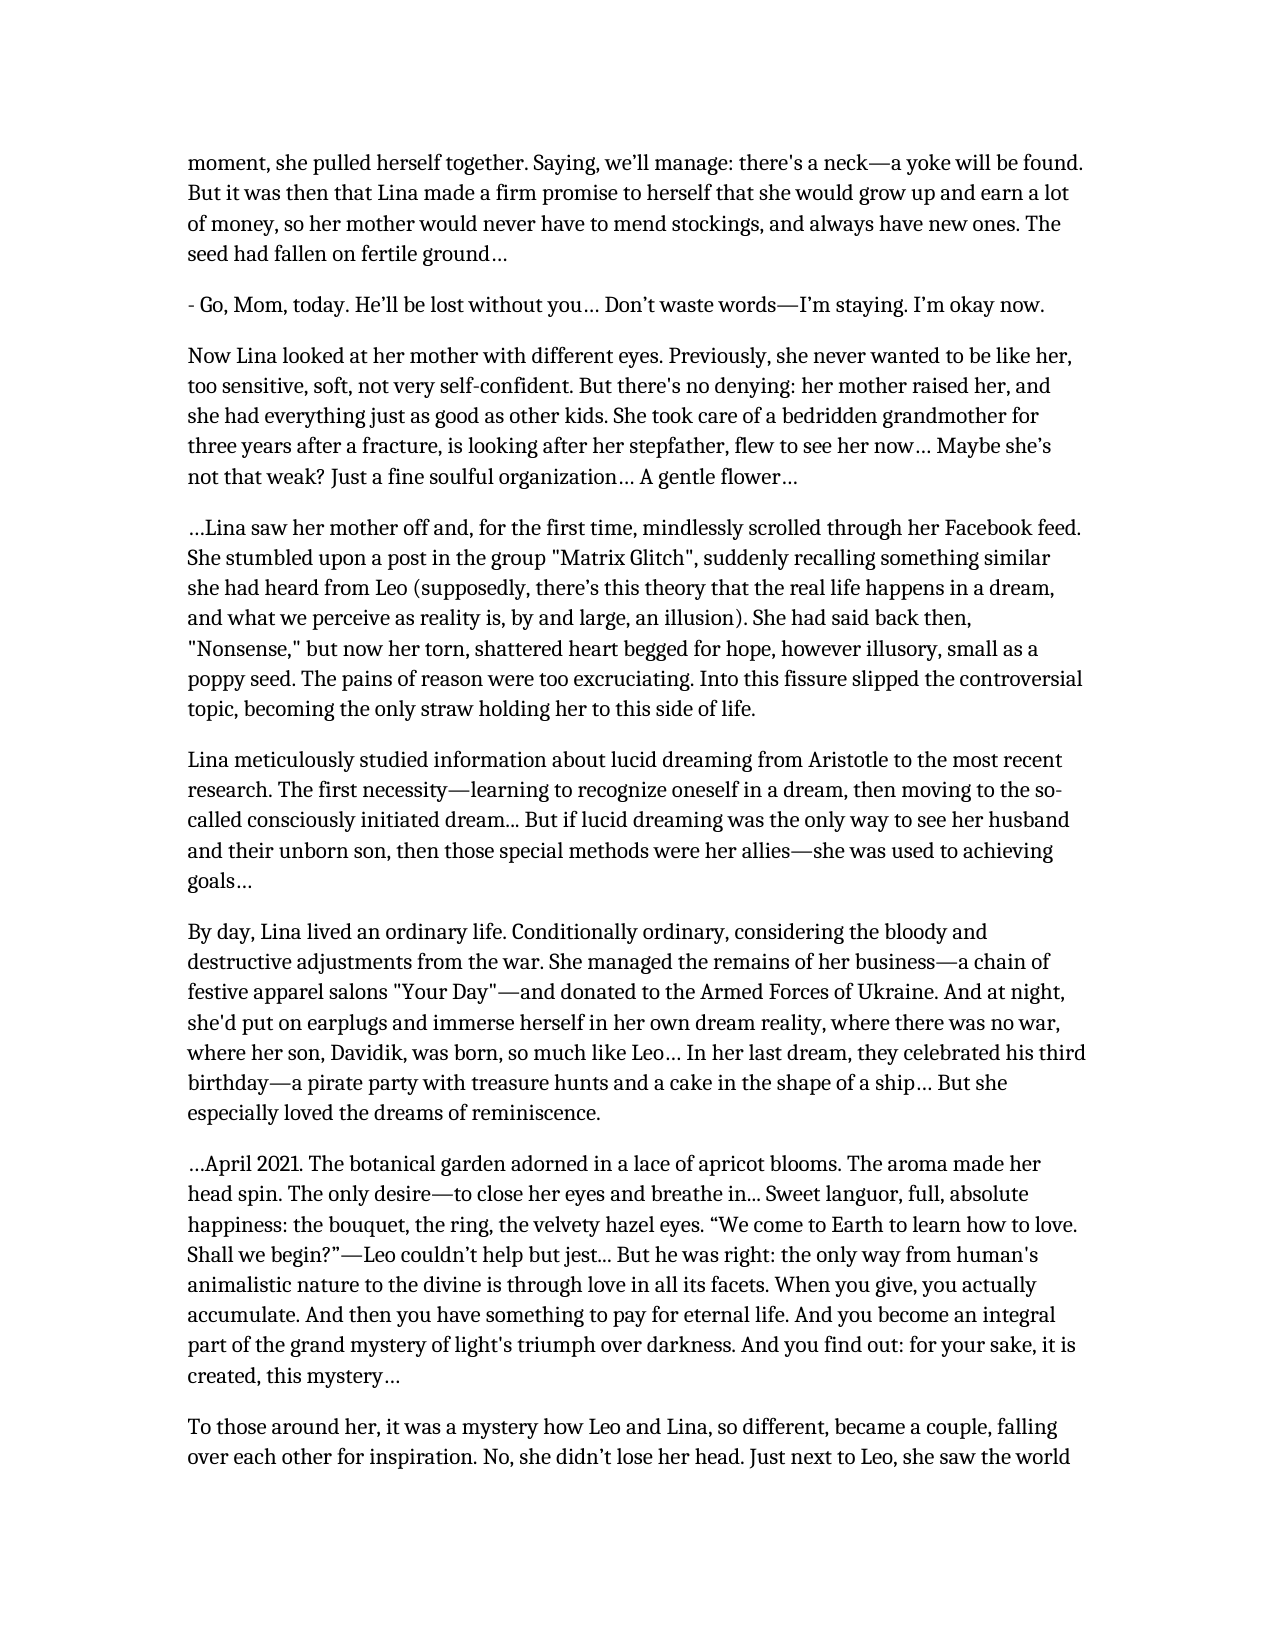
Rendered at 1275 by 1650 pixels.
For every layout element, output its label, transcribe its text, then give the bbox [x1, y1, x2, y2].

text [187, 150, 1087, 267]
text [187, 1413, 1087, 1470]
text …April 2021. The botanical garden adorned in a lace of apricot blooms. The aroma made her head spin. The only desire—to close her eyes and breathe in... Sweet languor, full, absolute happiness: the bouquet, the ring, the velvety hazel eyes. “We come to Earth to learn how to love. Shall we begin?”—Leo couldn’t help but jest... But he was right: the only way from human's animalistic nature to the divine is through love in all its facets. When you give, you actually accumulate. And then you have something to pay for eternal life. And you become an integral part of the grand mystery of light's triumph over darkness. And you find out: for your sake, it is created, this mystery… [187, 1151, 1087, 1389]
text …Lina saw her mother off and, for the first time, mindlessly scrolled through her Facebook feed. She stumbled upon a post in the group "Matrix Glitch", suddenly recalling something similar she had heard from Leo (supposedly, there’s this theory that the real life happens in a dream, and what we perceive as reality is, by and large, an illusion). She had said back then, "Nonsense," but now her torn, shattered heart begged for hope, however illusory, small as a poppy seed. The pains of reason were too excruciating. Into this fissure slipped the controversial topic, becoming the only straw holding her to this side of life. [187, 514, 1087, 722]
text - Go, Mom, today. He’ll be lost without you… Don’t waste words—I’m staying. I’m okay now. [187, 292, 1087, 318]
text Now Lina looked at her mother with different eyes. Previously, she never wanted to be like her, too sensitive, soft, not very self-confident. But there's no denying: her mother raised her, and she had everything just as good as other kids. She took care of a bedridden grandmother for three years after a fracture, is looking after her stepfather, flew to see her now… Maybe she’s not that weak? Just a fine soulful organization… A gentle flower… [187, 343, 1087, 490]
text Lina meticulously studied information about lucid dreaming from Aristotle to the most recent research. The first necessity—learning to recognize oneself in a dream, then moving to the so-called consciously initiated dream... But if lucid dreaming was the only way to see her husband and their unborn son, then those special methods were her allies—she was used to achieving goals… [187, 747, 1087, 894]
text By day, Lina lived an ordinary life. Conditionally ordinary, considering the bloody and destructive adjustments from the war. She managed the remains of her business—a chain of festive apparel salons "Your Day"—and donated to the Armed Forces of Ukraine. And at night, she'd put on earplugs and immerse herself in her own dream reality, where there was no war, where her son, Davidik, was born, so much like Leo… In her last dream, they celebrated his third birthday—a pirate party with treasure hunts and a cake in the shape of a ship… But she especially loved the dreams of reminiscence. [187, 919, 1087, 1126]
